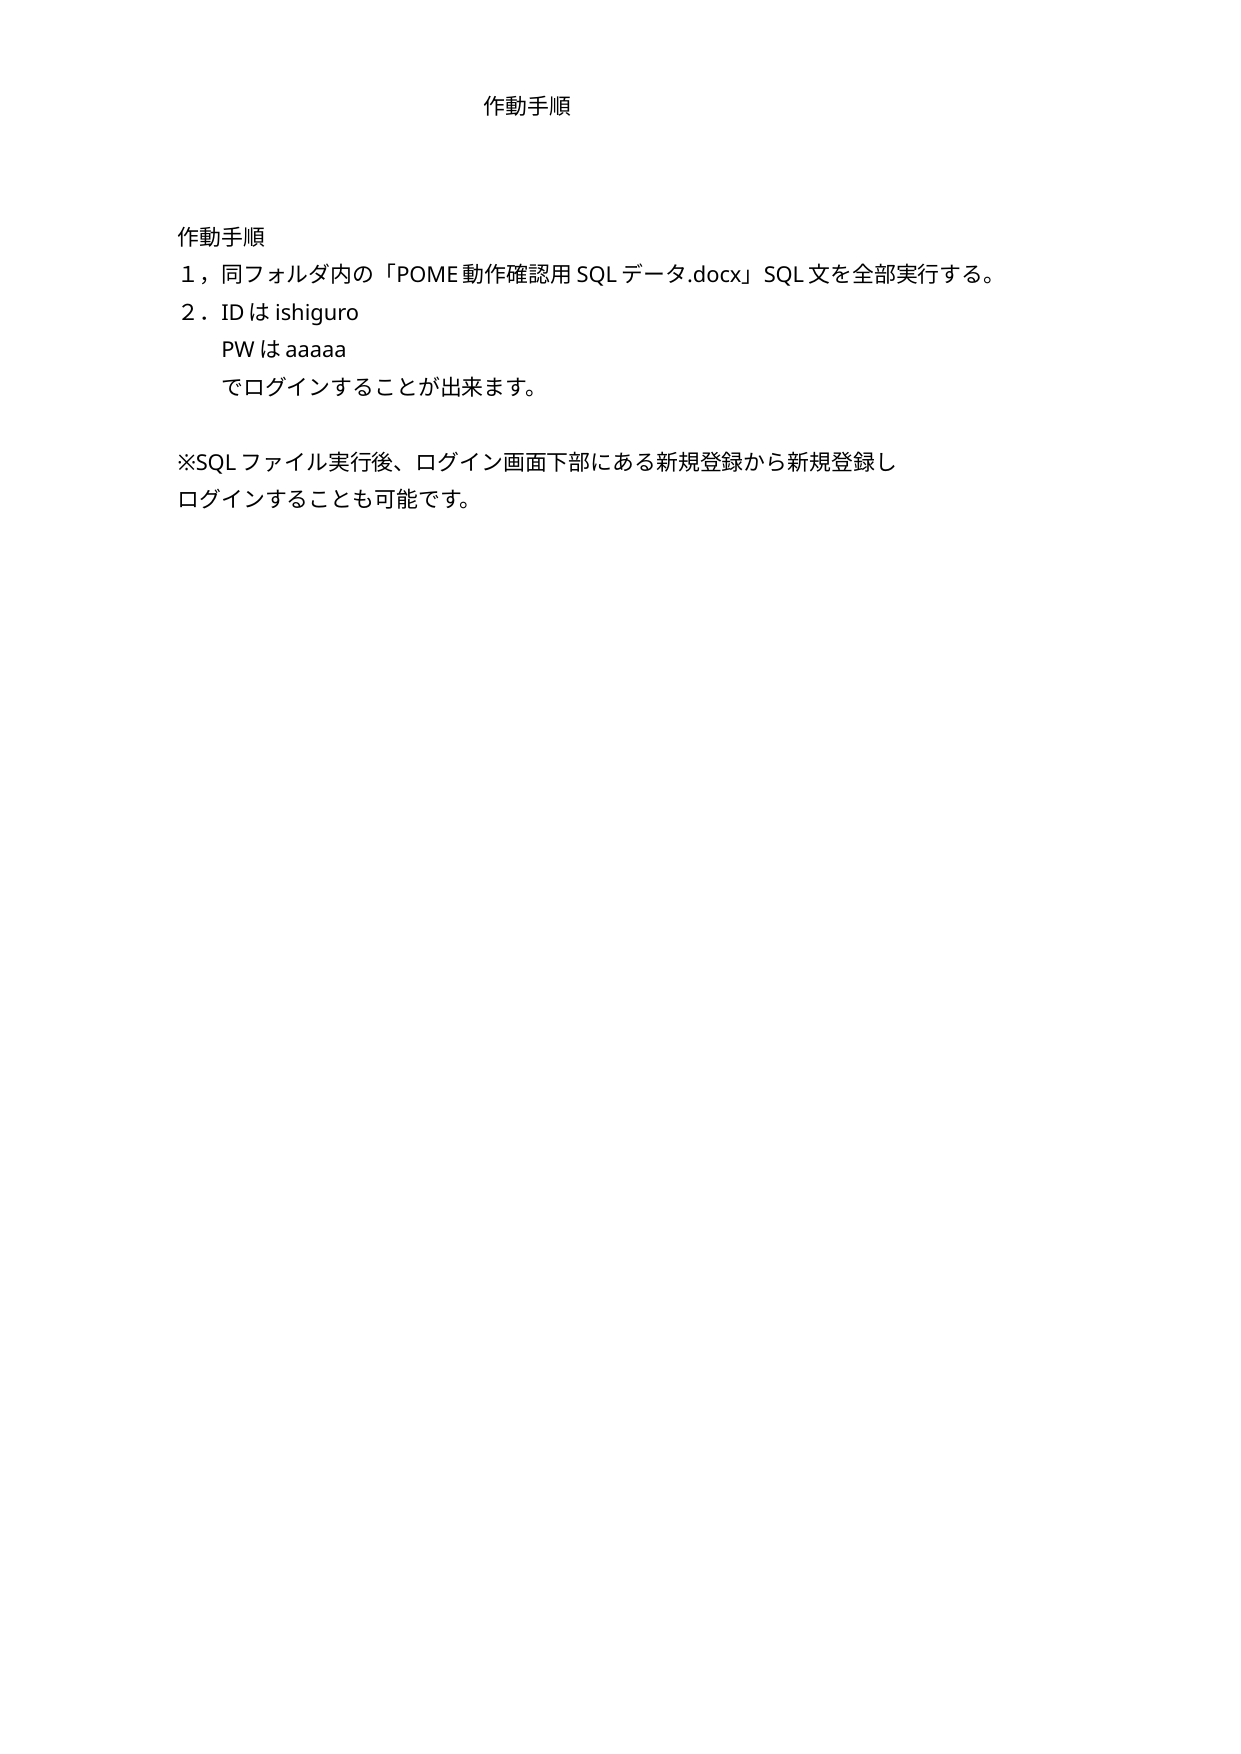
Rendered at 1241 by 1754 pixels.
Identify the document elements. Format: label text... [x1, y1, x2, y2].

text ※SQLファイル実行後、ログイン画面下部にある新規登録から新規登録し [177, 442, 1063, 479]
text １，同フォルダ内の「POME動作確認用SQLデータ.docx」SQL文を全部実行する。 [177, 254, 1063, 292]
text ログインすることも可能です。 [177, 479, 1063, 517]
text 作動手順 [177, 217, 1063, 254]
text ２．IDはishiguro [177, 292, 1063, 329]
text PWはaaaaa [177, 329, 1063, 367]
text でログインすることが出来ます。 [177, 367, 1063, 404]
